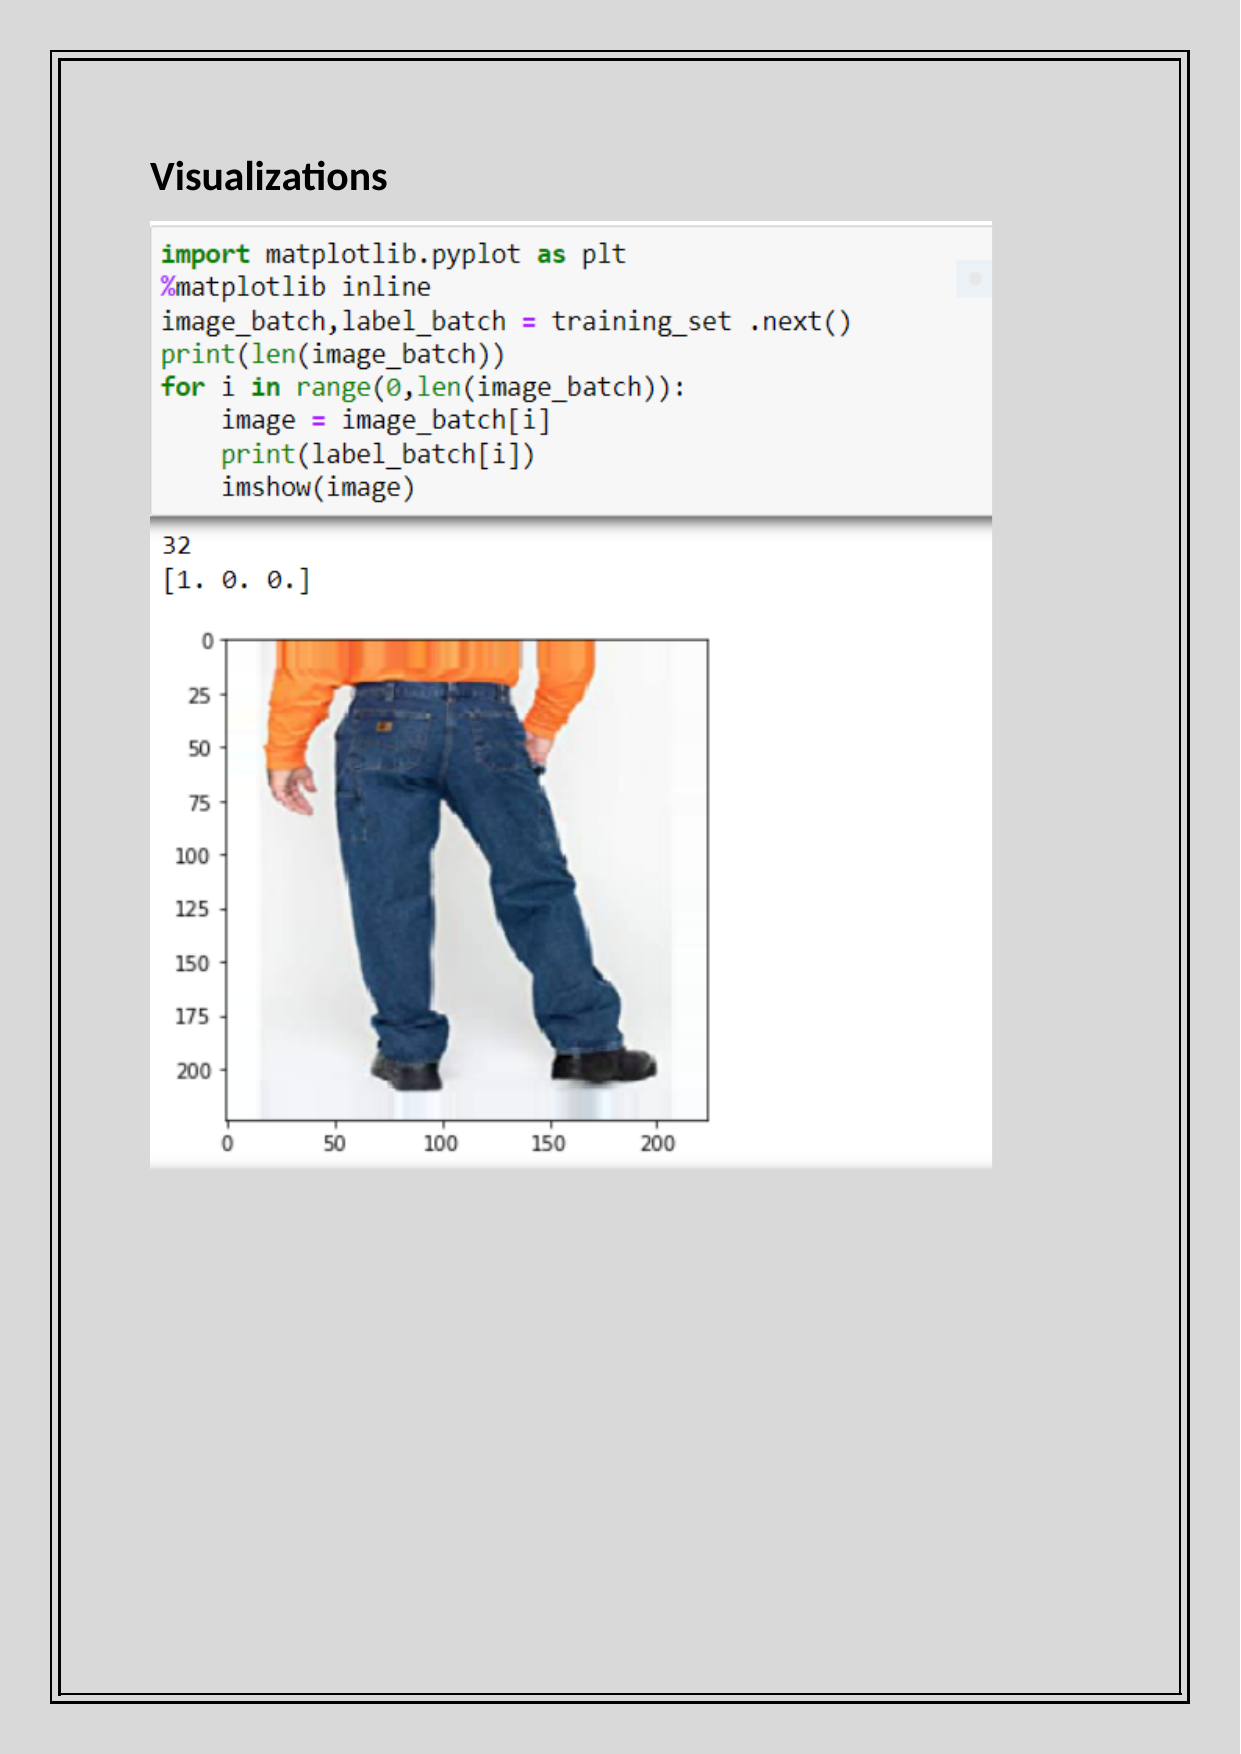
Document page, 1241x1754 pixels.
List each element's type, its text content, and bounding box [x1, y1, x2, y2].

text Visualizations [150, 150, 1090, 201]
picture [150, 221, 993, 1170]
